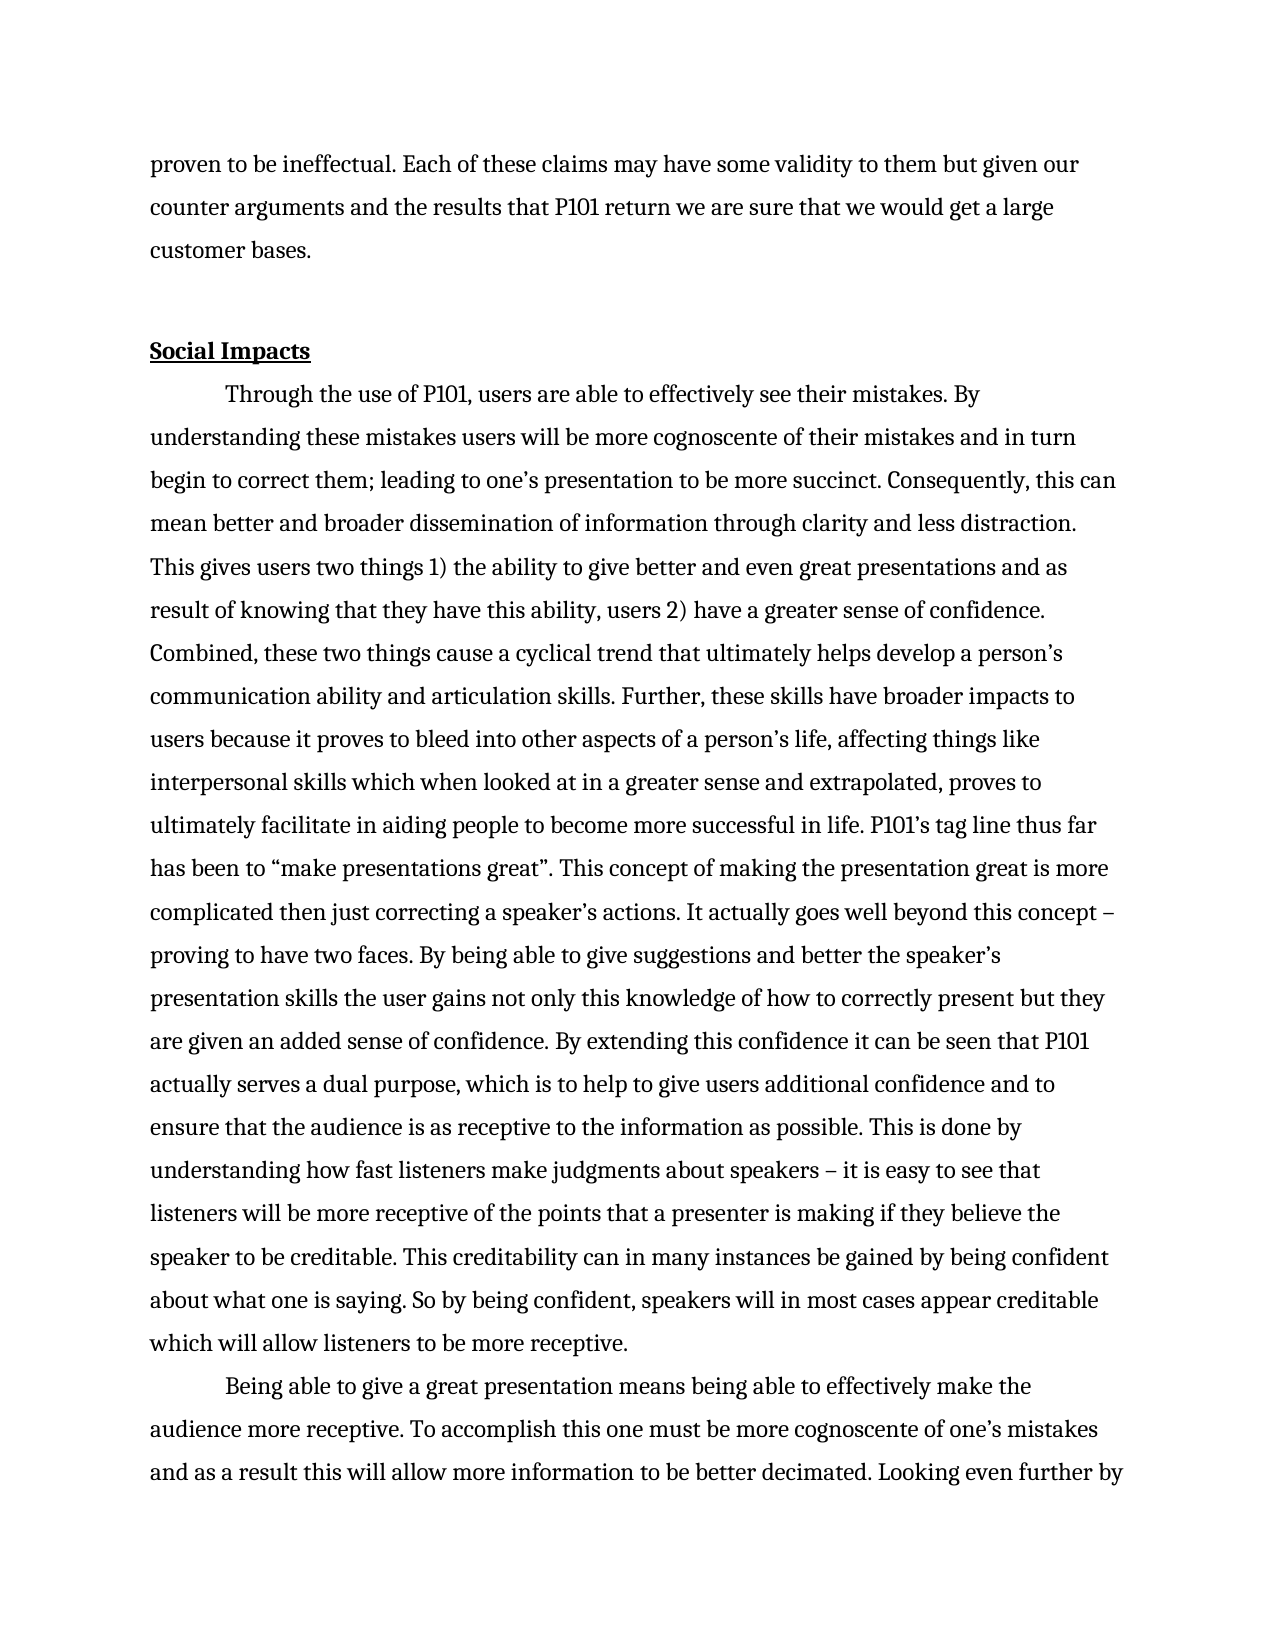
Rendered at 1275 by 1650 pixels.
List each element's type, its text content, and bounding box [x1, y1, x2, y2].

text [150, 1372, 1125, 1487]
text Social Impacts [150, 337, 1125, 366]
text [150, 150, 1125, 265]
text Through the use of P101, users are able to effectively see their mistakes. By understanding these mistakes users will be more cognoscente of their mistakes and in turn begin to correct them; leading to one’s presentation to be more succinct. Consequently, this can mean better and broader dissemination of information through clarity and less distraction. This gives users two things 1) the ability to give better and even great presentations and as result of knowing that they have this ability, users 2) have a greater sense of confidence. Combined, these two things cause a cyclical trend that ultimately helps develop a person’s communication ability and articulation skills. Further, these skills have broader impacts to users because it proves to bleed into other aspects of a person’s life, affecting things like interpersonal skills which when looked at in a greater sense and extrapolated, proves to ultimately facilitate in aiding people to become more successful in life. P101’s tag line thus far has been to “make presentations great”. This concept of making the presentation great is more complicated then just correcting a speaker’s actions. It actually goes well beyond this concept – proving to have two faces. By being able to give suggestions and better the speaker’s presentation skills the user gains not only this knowledge of how to correctly present but they are given an added sense of confidence. By extending this confidence it can be seen that P101 actually serves a dual purpose, which is to help to give users additional confidence and to ensure that the audience is as receptive to the information as possible. This is done by understanding how fast listeners make judgments about speakers – it is easy to see that listeners will be more receptive of the points that a presenter is making if they believe the speaker to be creditable. This creditability can in many instances be gained by being confident about what one is saying. So by being confident, speakers will in most cases appear creditable which will allow listeners to be more receptive. [150, 380, 1125, 1357]
